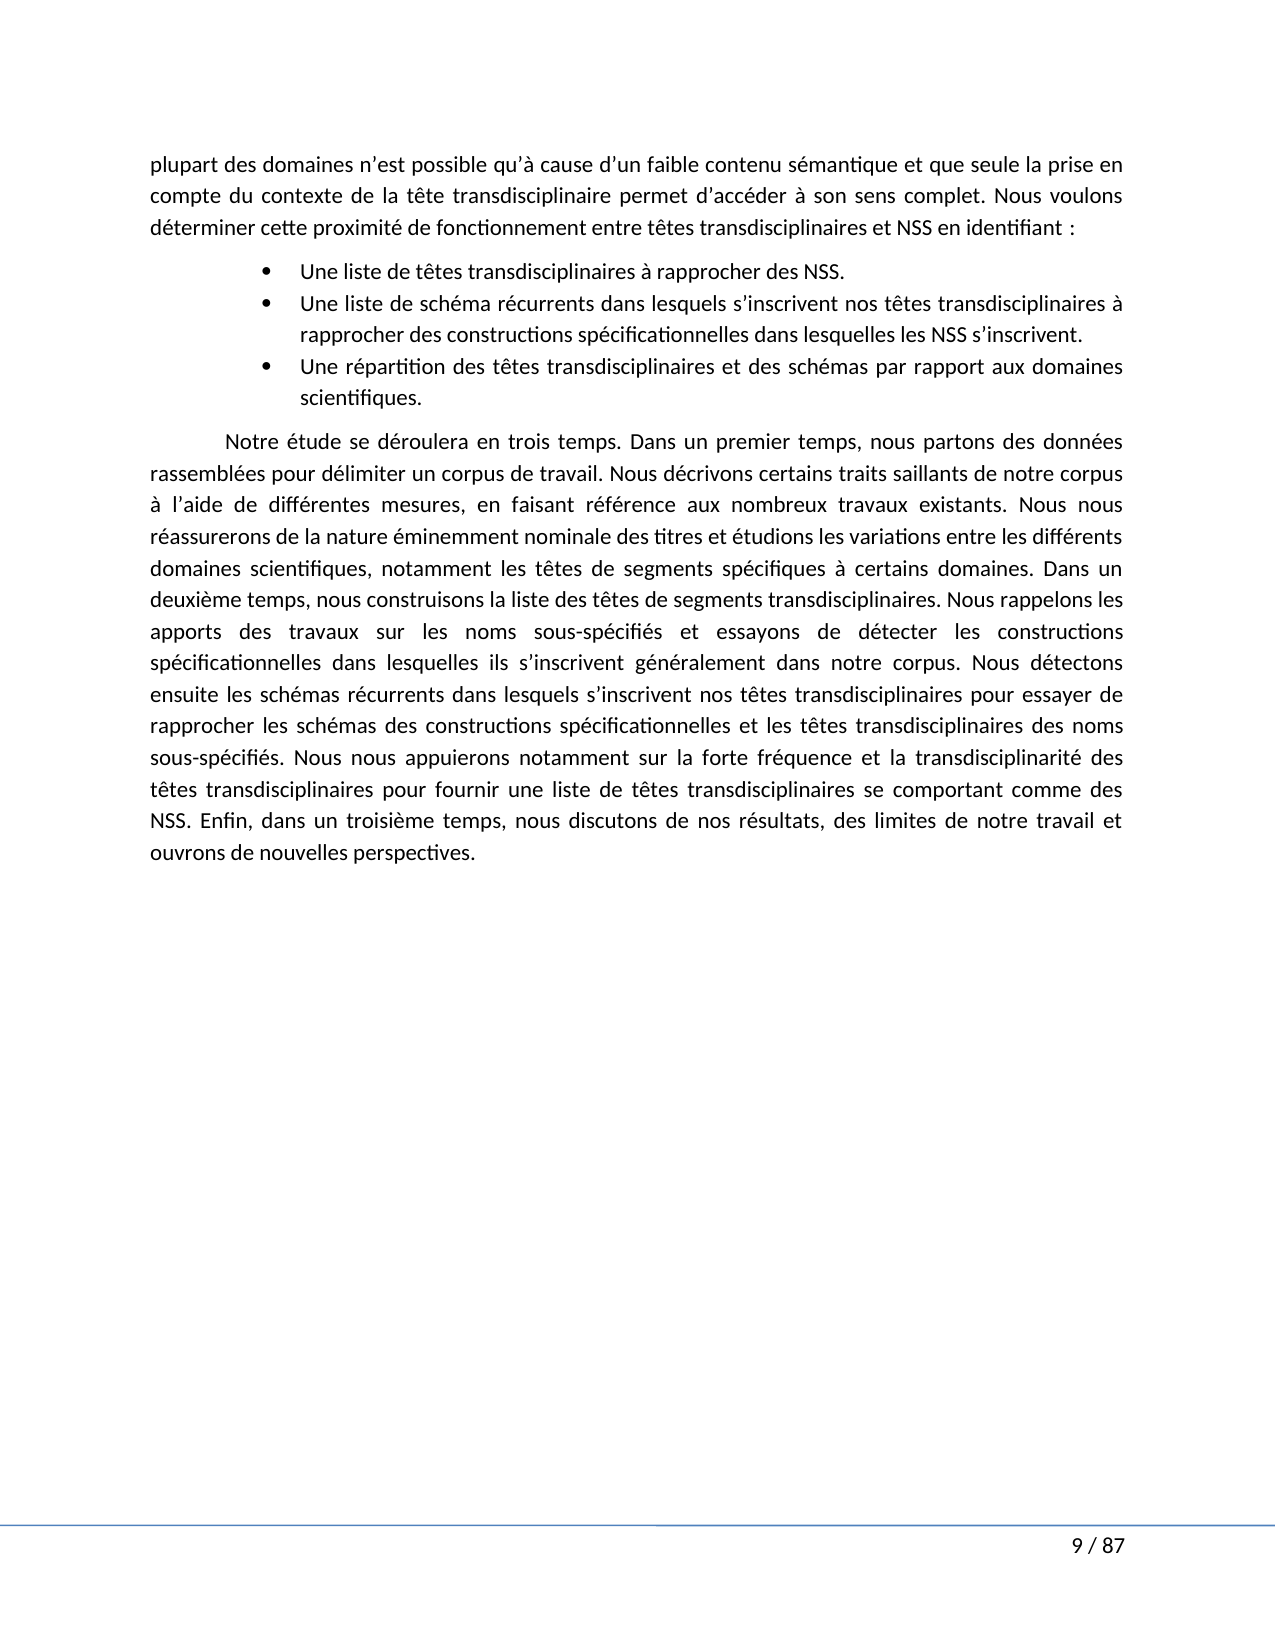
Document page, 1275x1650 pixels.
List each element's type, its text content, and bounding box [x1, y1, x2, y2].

list Une liste de têtes transdisciplinaires à rapprocher des NSS. [262, 257, 1125, 285]
list Une liste de schéma récurrents dans lesquels s’inscrivent nos têtes transdisciplinaires à rapprocher des constructions spécificationnelles dans lesquelles les NSS s’inscrivent. [262, 289, 1125, 348]
text Notre étude se déroulera en trois temps. Dans un premier temps, nous partons des données rassemblées pour délimiter un corpus de travail. Nous décrivons certains traits saillants de notre corpus à l’aide de différentes mesures, en faisant référence aux nombreux travaux existants. Nous nous réassurerons de la nature éminemment nominale des titres et étudions les variations entre les différents domaines scientifiques, notamment les têtes de segments spécifiques à certains domaines. Dans un deuxième temps, nous construisons la liste des têtes de segments transdisciplinaires. Nous rappelons les apports des travaux sur les noms sous-spécifiés et essayons de détecter les constructions spécificationnelles dans lesquelles ils s’inscrivent généralement dans notre corpus. Nous détectons ensuite les schémas récurrents dans lesquels s’inscrivent nos têtes transdisciplinaires pour essayer de rapprocher les schémas des constructions spécificationnelles et les têtes transdisciplinaires des noms sous-spécifiés. Nous nous appuierons notamment sur la forte fréquence et la transdisciplinarité des têtes transdisciplinaires pour fournir une liste de têtes transdisciplinaires se comportant comme des NSS. Enfin, dans un troisième temps, nous discutons de nos résultats, des limites de notre travail et ouvrons de nouvelles perspectives. [150, 427, 1125, 866]
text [150, 150, 1125, 241]
list Une répartition des têtes transdisciplinaires et des schémas par rapport aux domaines scientifiques. [262, 352, 1125, 411]
